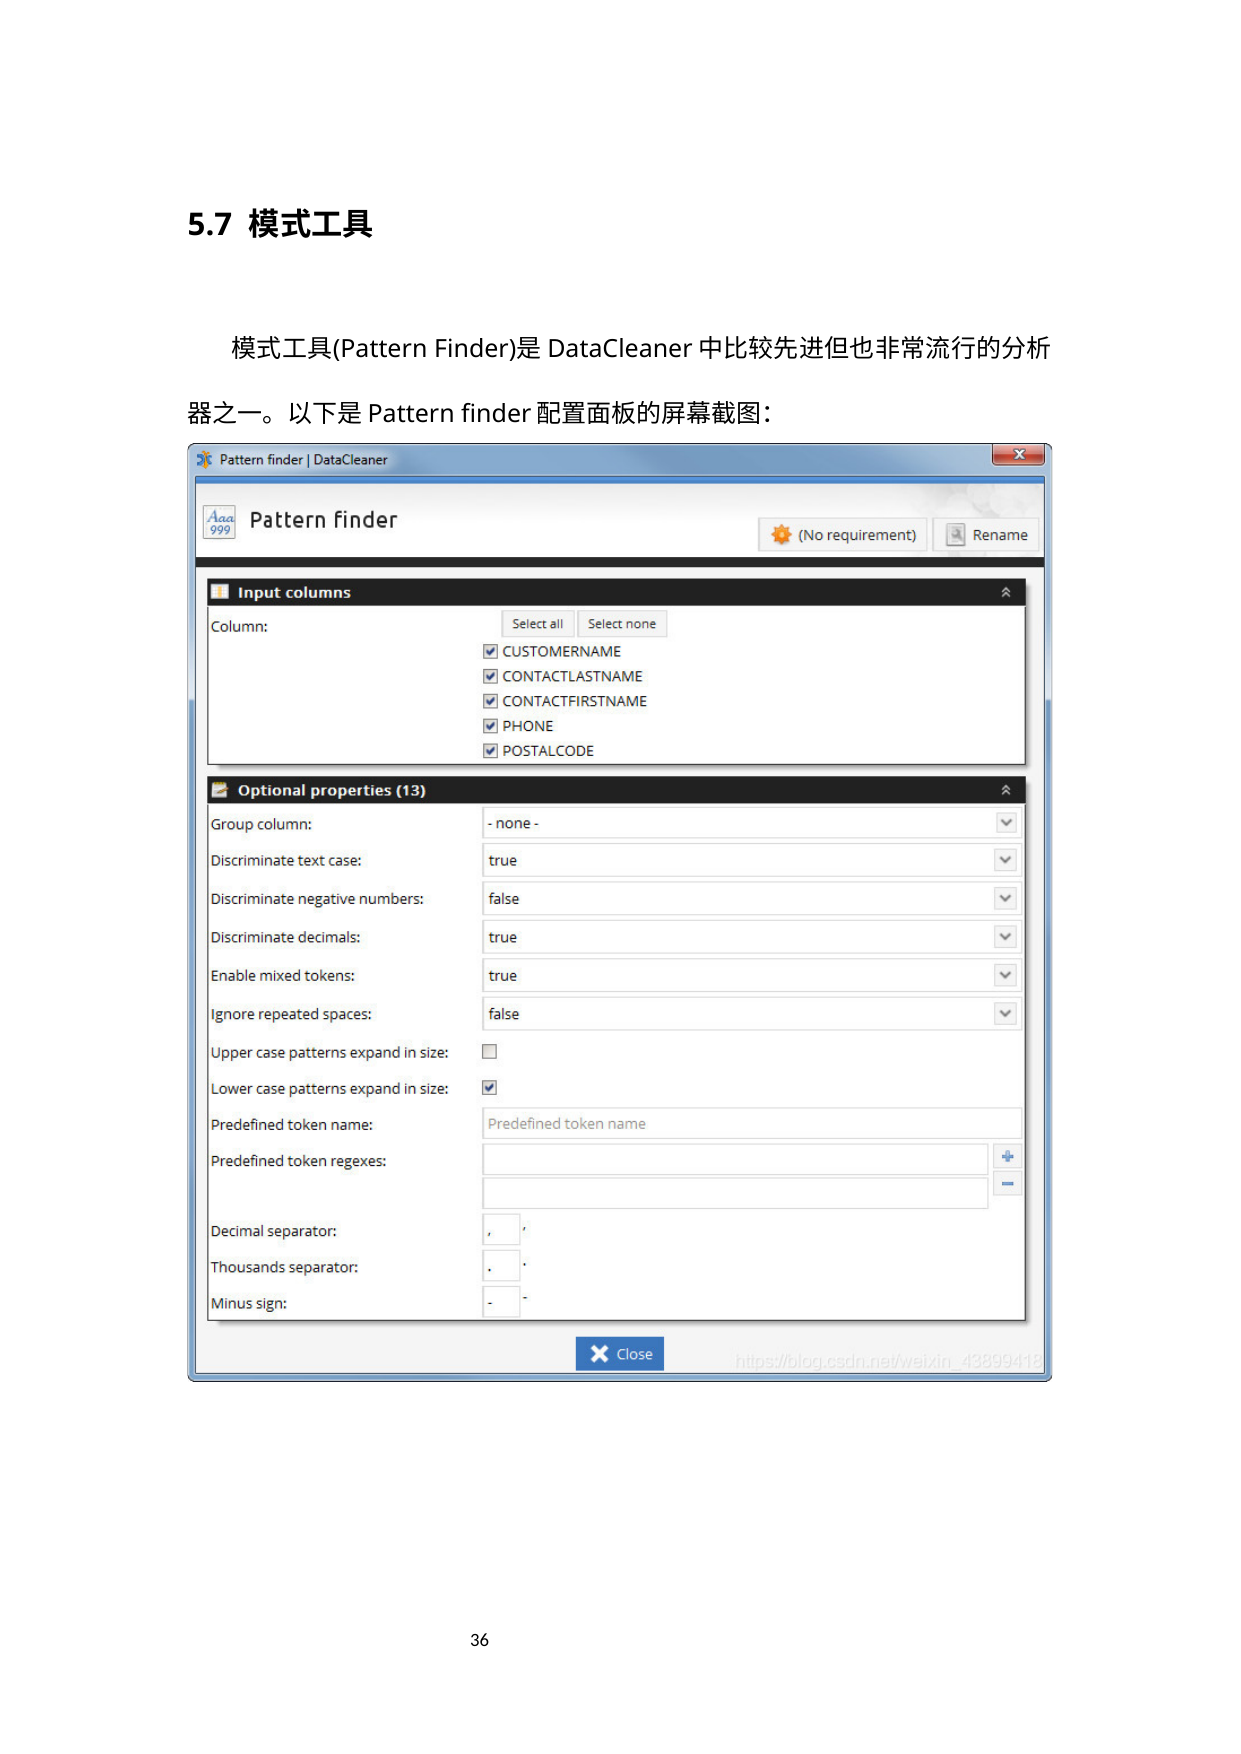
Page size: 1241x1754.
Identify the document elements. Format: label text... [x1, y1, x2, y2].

picture [187, 443, 1053, 1382]
subtitle 模式工具 [187, 189, 1053, 254]
list 模式工具(Pattern Finder)是DataCleaner中比较先进但也非常流行的分析器之一。以下是Pattern finder配置面板的屏幕截图： [187, 314, 1053, 443]
